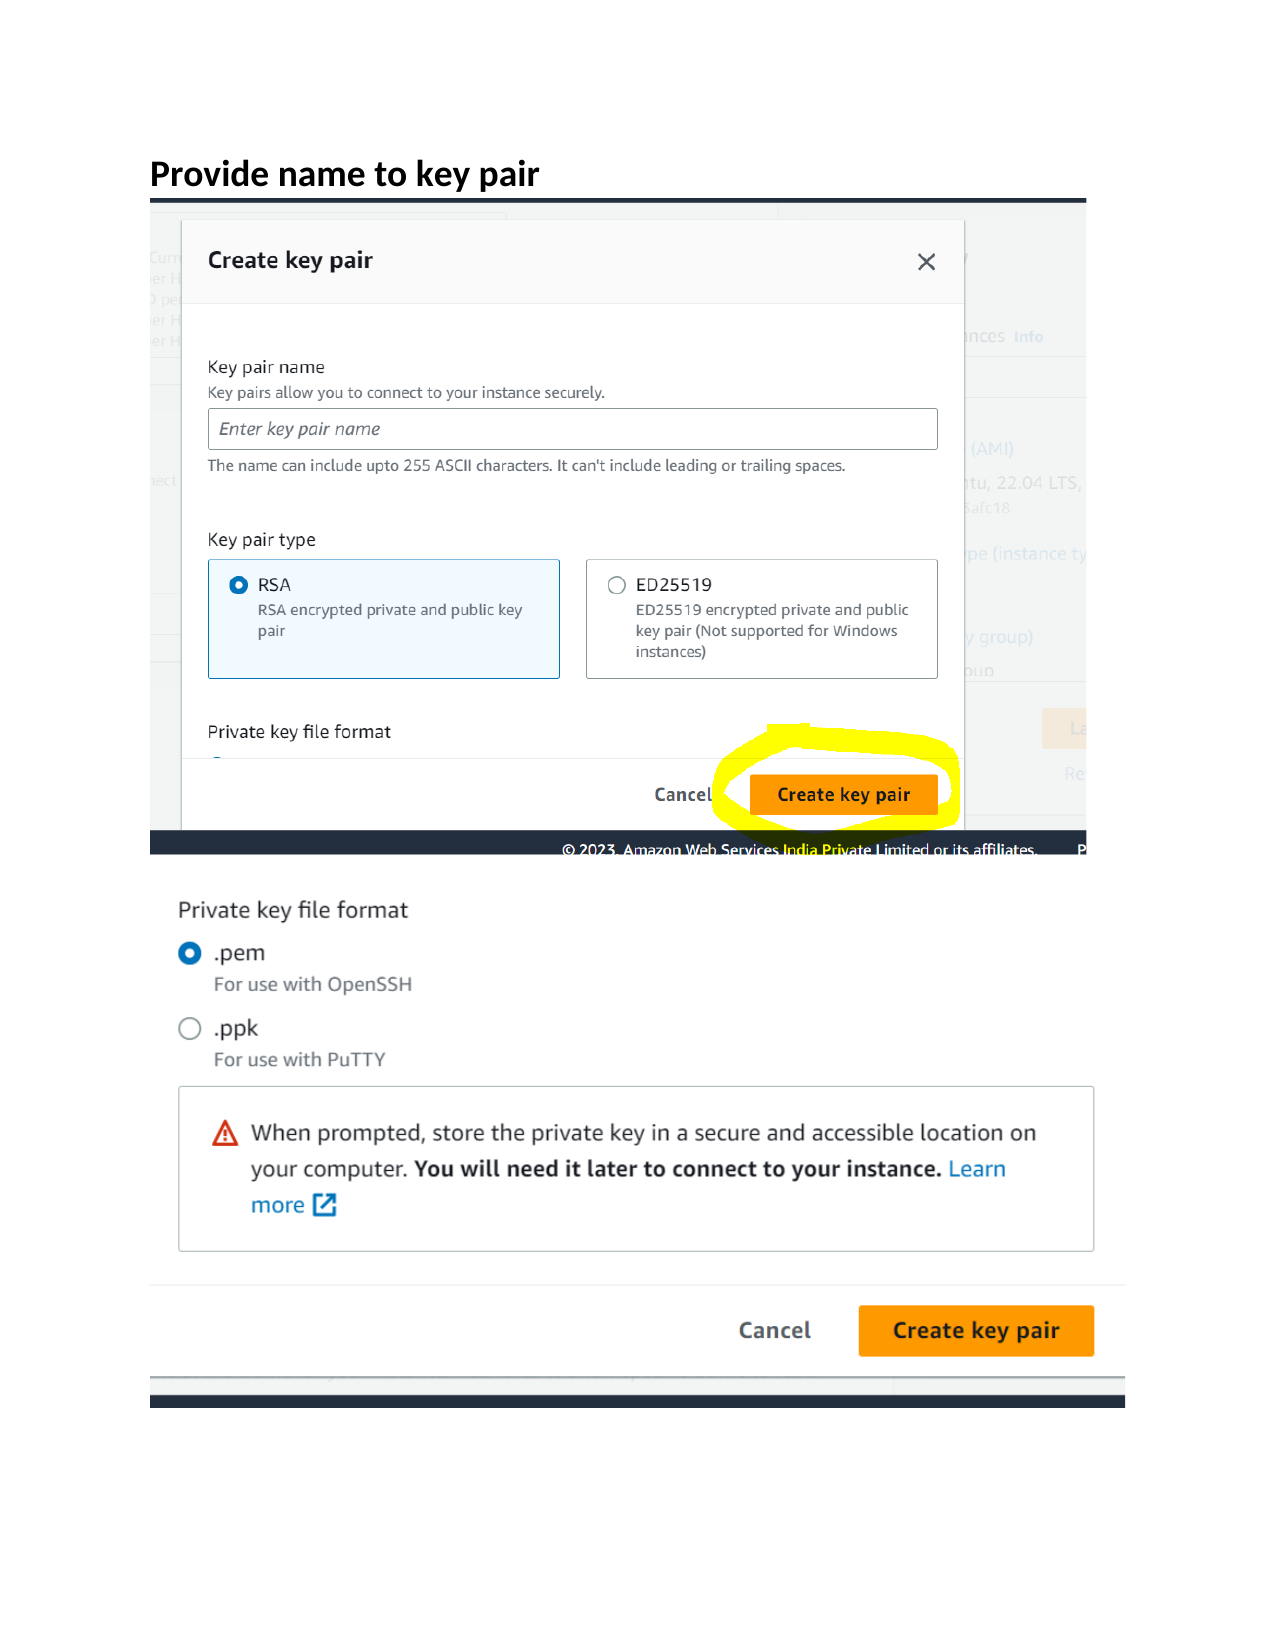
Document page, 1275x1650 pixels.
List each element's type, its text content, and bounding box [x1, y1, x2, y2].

picture [150, 198, 1087, 855]
picture [150, 873, 1125, 1408]
